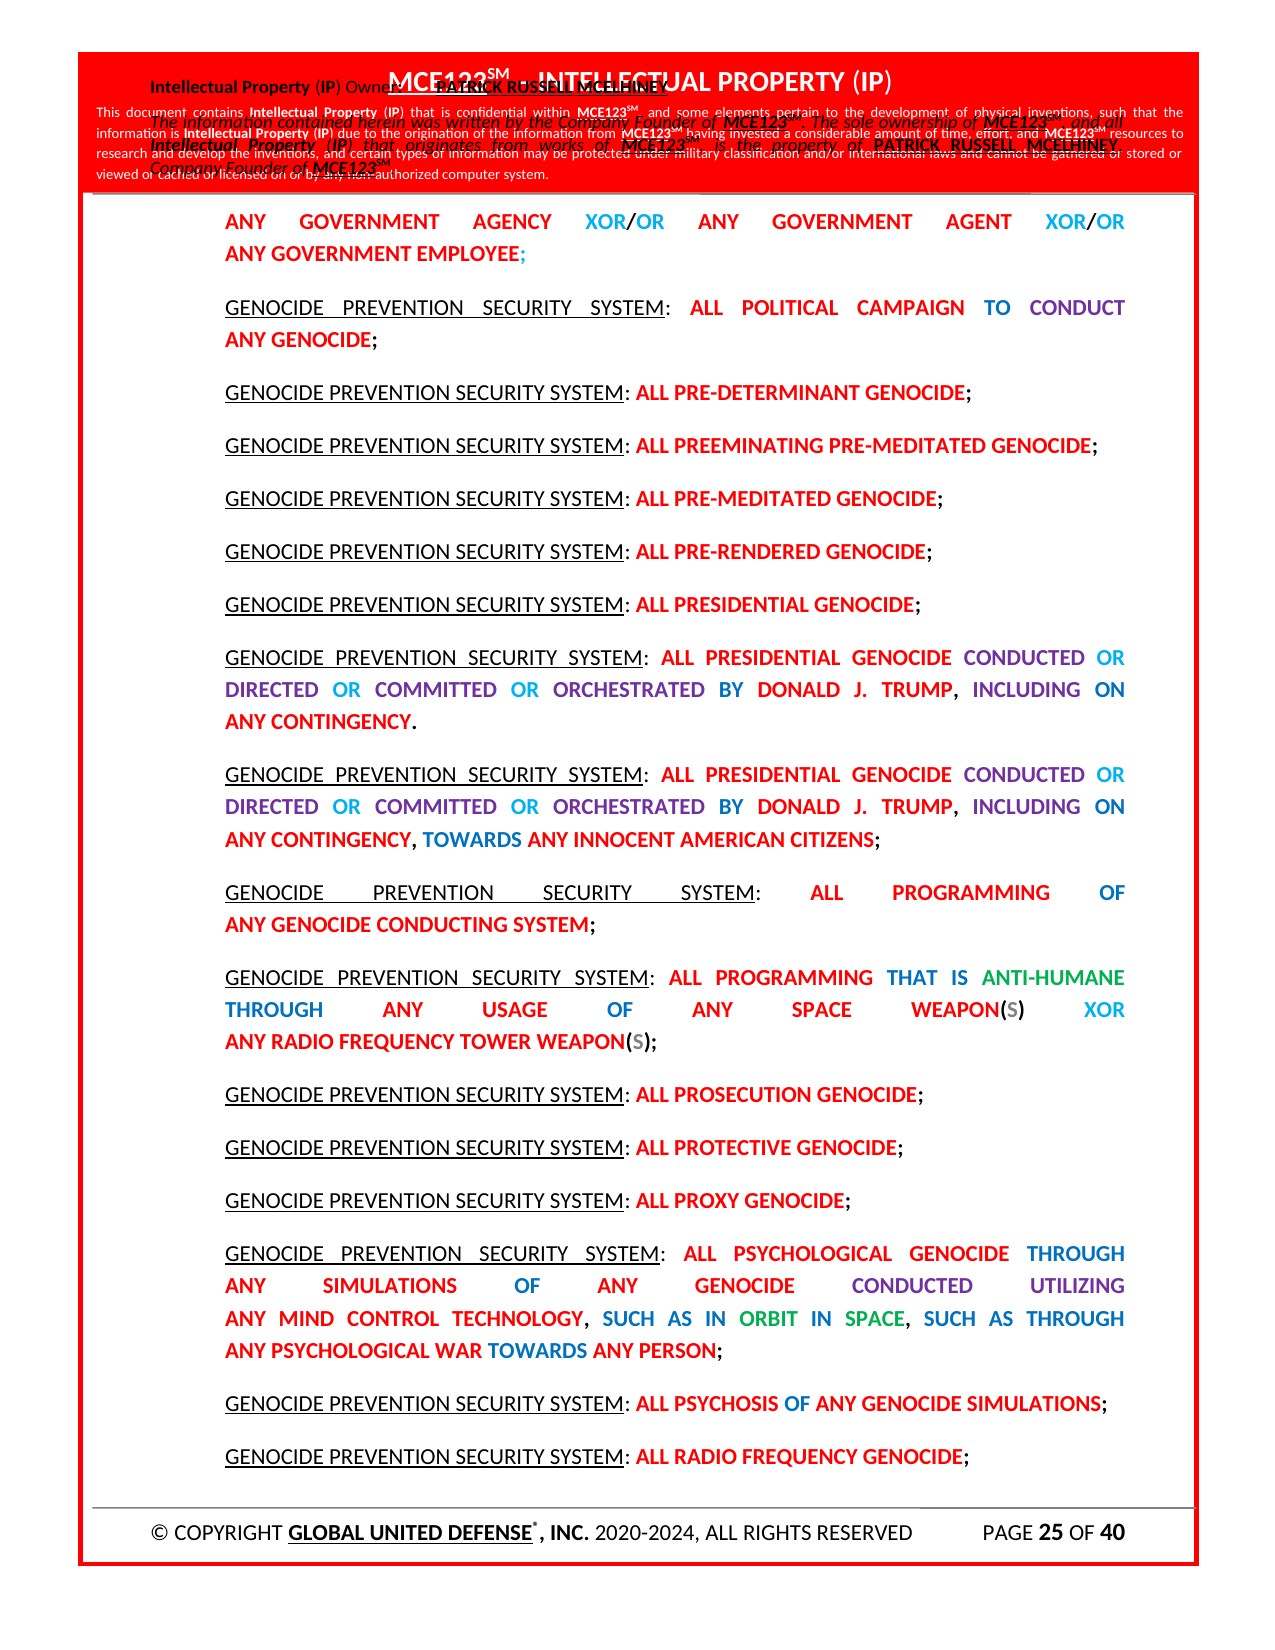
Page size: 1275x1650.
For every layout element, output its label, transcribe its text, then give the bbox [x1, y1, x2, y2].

text GENOCIDE PREVENTION SECURITY SYSTEM: ALL PRE-MEDITATED GENOCIDE; [225, 484, 1125, 512]
text GENOCIDE PREVENTION SECURITY SYSTEM: ALL PSYCHOSIS OF ANY GENOCIDE SIMULATIONS; [225, 1389, 1125, 1417]
text GENOCIDE PREVENTION SECURITY SYSTEM: ALL PRE-RENDERED GENOCIDE; [225, 537, 1125, 565]
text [225, 207, 1125, 268]
text GENOCIDE PREVENTION SECURITY SYSTEM: ALL PRE-DETERMINANT GENOCIDE; [225, 378, 1125, 406]
text GENOCIDE PREVENTION SECURITY SYSTEM: ALL PRESIDENTIAL GENOCIDE; [225, 590, 1125, 618]
text GENOCIDE PREVENTION SECURITY SYSTEM: ALL PROGRAMMING OF ANY GENOCIDE CONDUCTING SYSTEM; [225, 878, 1125, 938]
text GENOCIDE PREVENTION SECURITY SYSTEM: ALL PRESIDENTIAL GENOCIDE CONDUCTED OR DIRECTED OR COMMITTED OR ORCHESTRATED BY DONALD J. TRUMP, INCLUDING ON ANY CONTINGENCY. [225, 643, 1125, 735]
text GENOCIDE PREVENTION SECURITY SYSTEM: ALL PREEMINATING PRE-MEDITATED GENOCIDE; [225, 431, 1125, 459]
text GENOCIDE PREVENTION SECURITY SYSTEM: ALL POLITICAL CAMPAIGN TO CONDUCT ANY GENOCIDE; [225, 293, 1125, 353]
text GENOCIDE PREVENTION SECURITY SYSTEM: ALL PROSECUTION GENOCIDE; [225, 1080, 1125, 1108]
text GENOCIDE PREVENTION SECURITY SYSTEM: ALL PROGRAMMING THAT IS ANTI-HUMANE THROUGH ANY USAGE OF ANY SPACE WEAPON(S) XOR ANY RADIO FREQUENCY TOWER WEAPON(S); [225, 963, 1125, 1055]
text GENOCIDE PREVENTION SECURITY SYSTEM: ALL PROTECTIVE GENOCIDE; [225, 1133, 1125, 1161]
text GENOCIDE PREVENTION SECURITY SYSTEM: ALL PSYCHOLOGICAL GENOCIDE THROUGH ANY SIMULATIONS OF ANY GENOCIDE CONDUCTED UTILIZING ANY MIND CONTROL TECHNOLOGY, SUCH AS IN ORBIT IN SPACE, SUCH AS THROUGH ANY PSYCHOLOGICAL WAR TOWARDS ANY PERSON; [225, 1239, 1125, 1364]
text GENOCIDE PREVENTION SECURITY SYSTEM: ALL RADIO FREQUENCY GENOCIDE; [225, 1442, 1125, 1470]
text GENOCIDE PREVENTION SECURITY SYSTEM: ALL PRESIDENTIAL GENOCIDE CONDUCTED OR DIRECTED OR COMMITTED OR ORCHESTRATED BY DONALD J. TRUMP, INCLUDING ON ANY CONTINGENCY, TOWARDS ANY INNOCENT AMERICAN CITIZENS; [225, 760, 1125, 853]
text GENOCIDE PREVENTION SECURITY SYSTEM: ALL PROXY GENOCIDE; [225, 1186, 1125, 1214]
